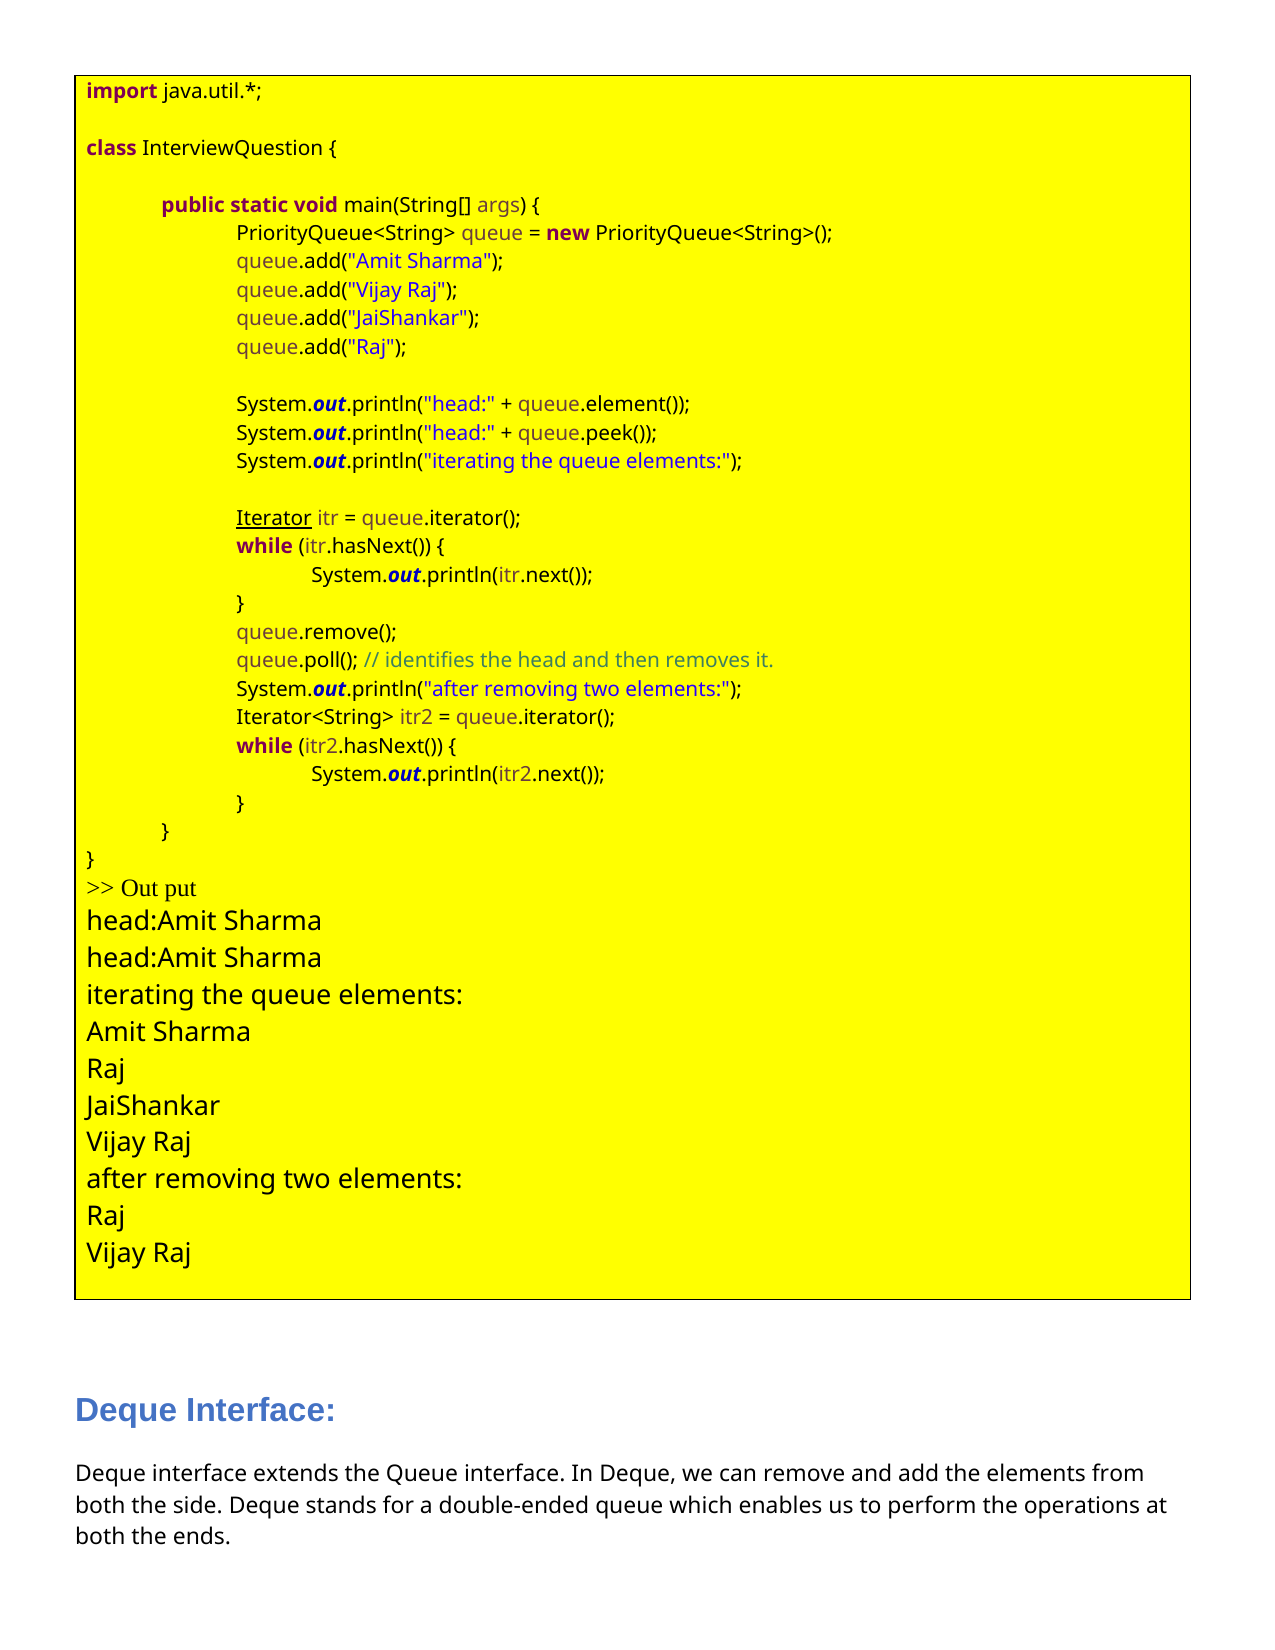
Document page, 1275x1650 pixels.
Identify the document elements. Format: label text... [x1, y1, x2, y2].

subtitle Deque Interface: [75, 1390, 1200, 1428]
text Deque interface extends the Queue interface. In Deque, we can remove and add the elements from both the side. Deque stands for a double-ended queue which enables us to perform the operations at both the ends. [75, 1457, 1200, 1551]
table_header import java.util.*; class InterviewQuestion { public static void main(String[] args) { PriorityQueue<String> queue = new PriorityQueue<String>(); queue.add("Amit Sharma"); queue.add("Vijay Raj"); queue.add("JaiShankar"); queue.add("Raj"); System.out.println("head:" + queue.element()); System.out.println("head:" + queue.peek()); System.out.println("iterating the queue elements:"); Iterator itr = queue.iterator(); while (itr.hasNext()) { System.out.println(itr.next()); } queue.remove(); queue.poll(); // identifies the head and then removes it. System.out.println("after removing two elements:"); Iterator<String> itr2 = queue.iterator(); while (itr2.hasNext()) { System.out.println(itr2.next()); } } } >> Out put head:Amit Sharma head:Amit Sharma iterating the queue elements: Amit Sharma Raj JaiShankar Vijay Raj after removing two elements: Raj Vijay Raj [76, 76, 1190, 1299]
